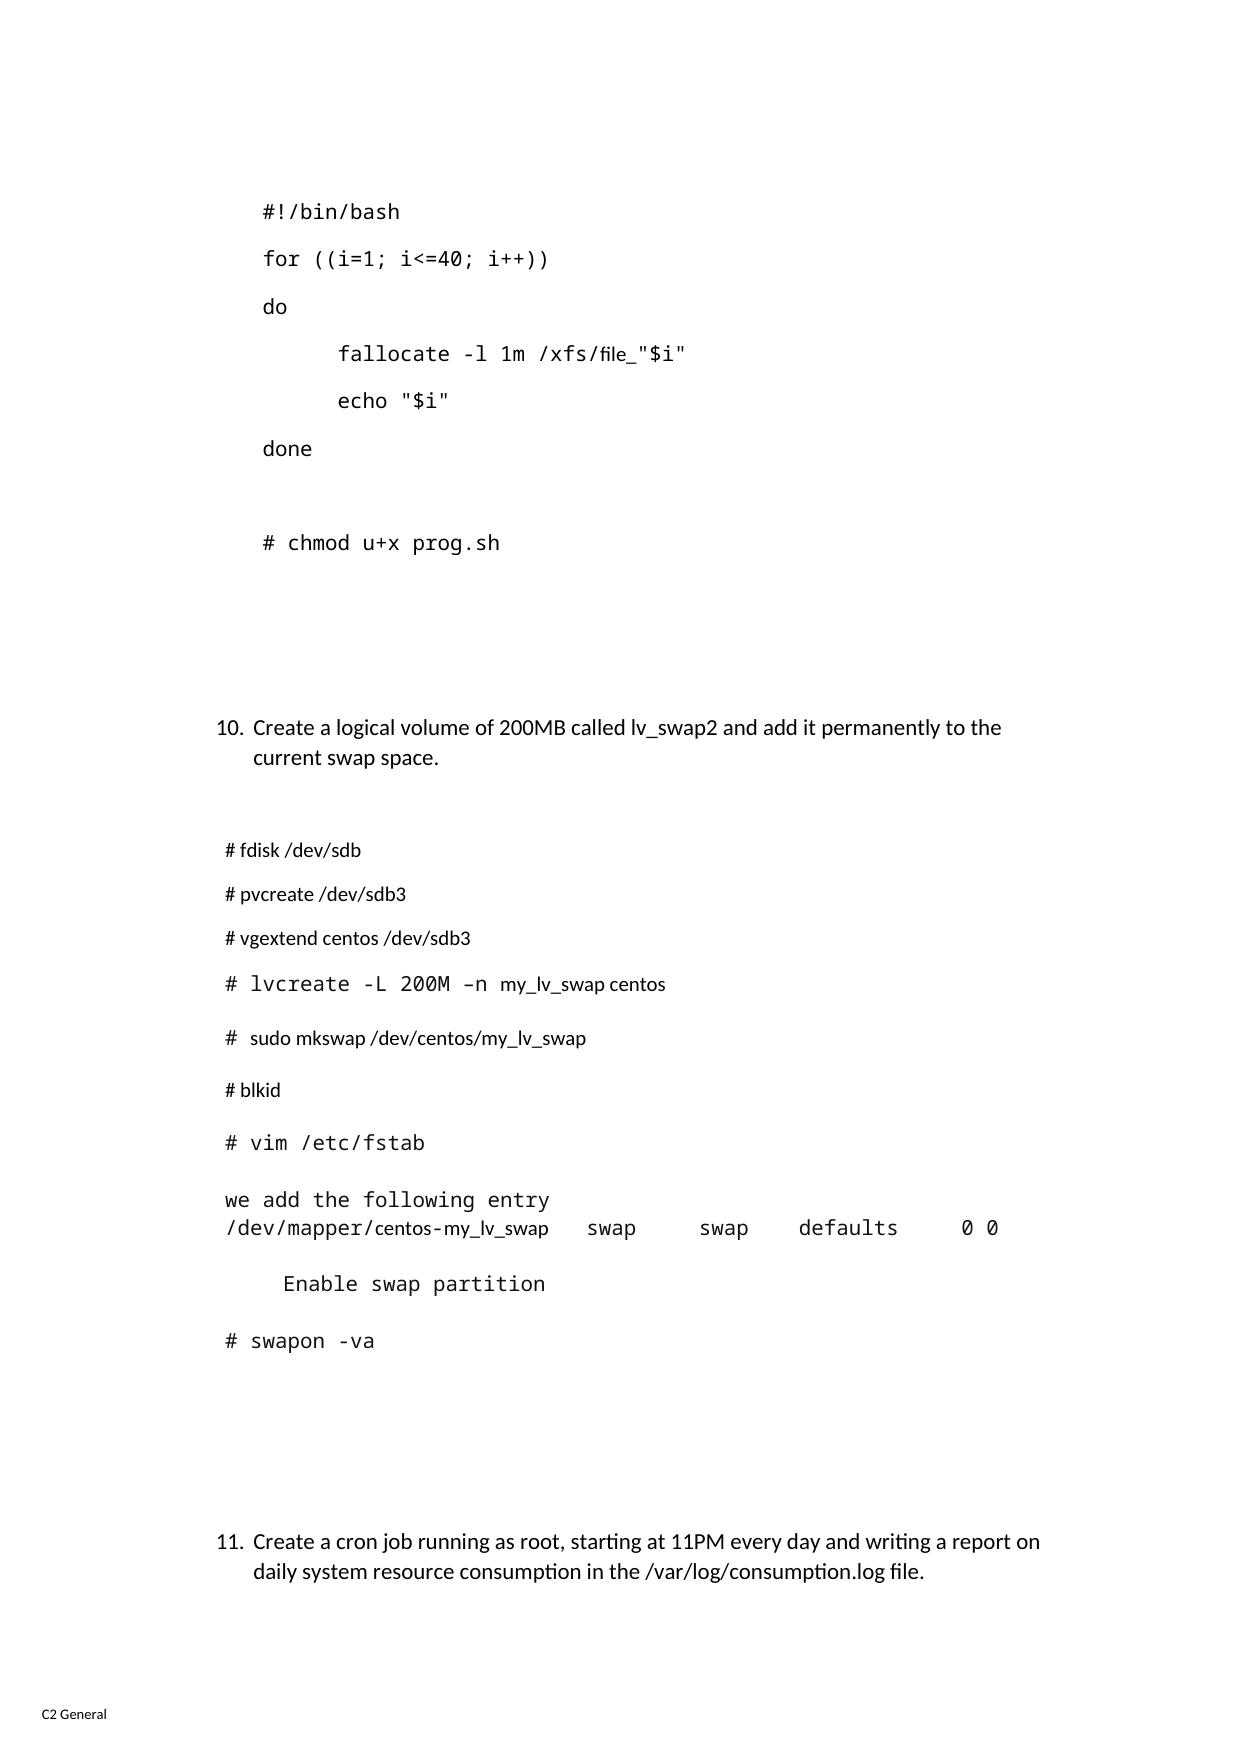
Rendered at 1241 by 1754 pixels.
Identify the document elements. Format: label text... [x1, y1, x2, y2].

list Create a logical volume of 200MB called lv_swap2 and add it permanently to the current swap space. [216, 713, 1053, 771]
text /dev/mapper/centos-my_lv_swap swap swap defaults 0 0 [225, 1213, 1053, 1242]
text # swapon -va [225, 1326, 1053, 1355]
list Create a cron job running as root, starting at 11PM every day and writing a report on daily system resource consumption in the /var/log/consumption.log file. [216, 1527, 1053, 1585]
text done [187, 434, 1053, 462]
text do [187, 292, 1053, 320]
text for ((i=1; i<=40; i++)) [187, 244, 1053, 273]
text # vim /etc/fstab [225, 1128, 1053, 1156]
text Enable swap partition [225, 1269, 1053, 1298]
text we add the following entry [225, 1185, 1053, 1213]
text # vgextend centos /dev/sdb3 [225, 925, 1053, 951]
text # blkid [225, 1077, 1053, 1102]
text # fdisk /dev/sdb [225, 837, 1053, 862]
text echo "$i" [187, 386, 1053, 415]
text fallocate -l 1m /xfs/file_"$i" [187, 339, 1053, 368]
text # lvcreate -L 200M –n my_lv_swap centos [225, 969, 1053, 998]
text # pvcreate /dev/sdb3 [225, 881, 1053, 907]
text # chmod u+x prog.sh [187, 528, 1053, 557]
text # sudo mkswap /dev/centos/my_lv_swap [225, 1023, 1053, 1052]
text #!/bin/bash [187, 197, 1053, 226]
